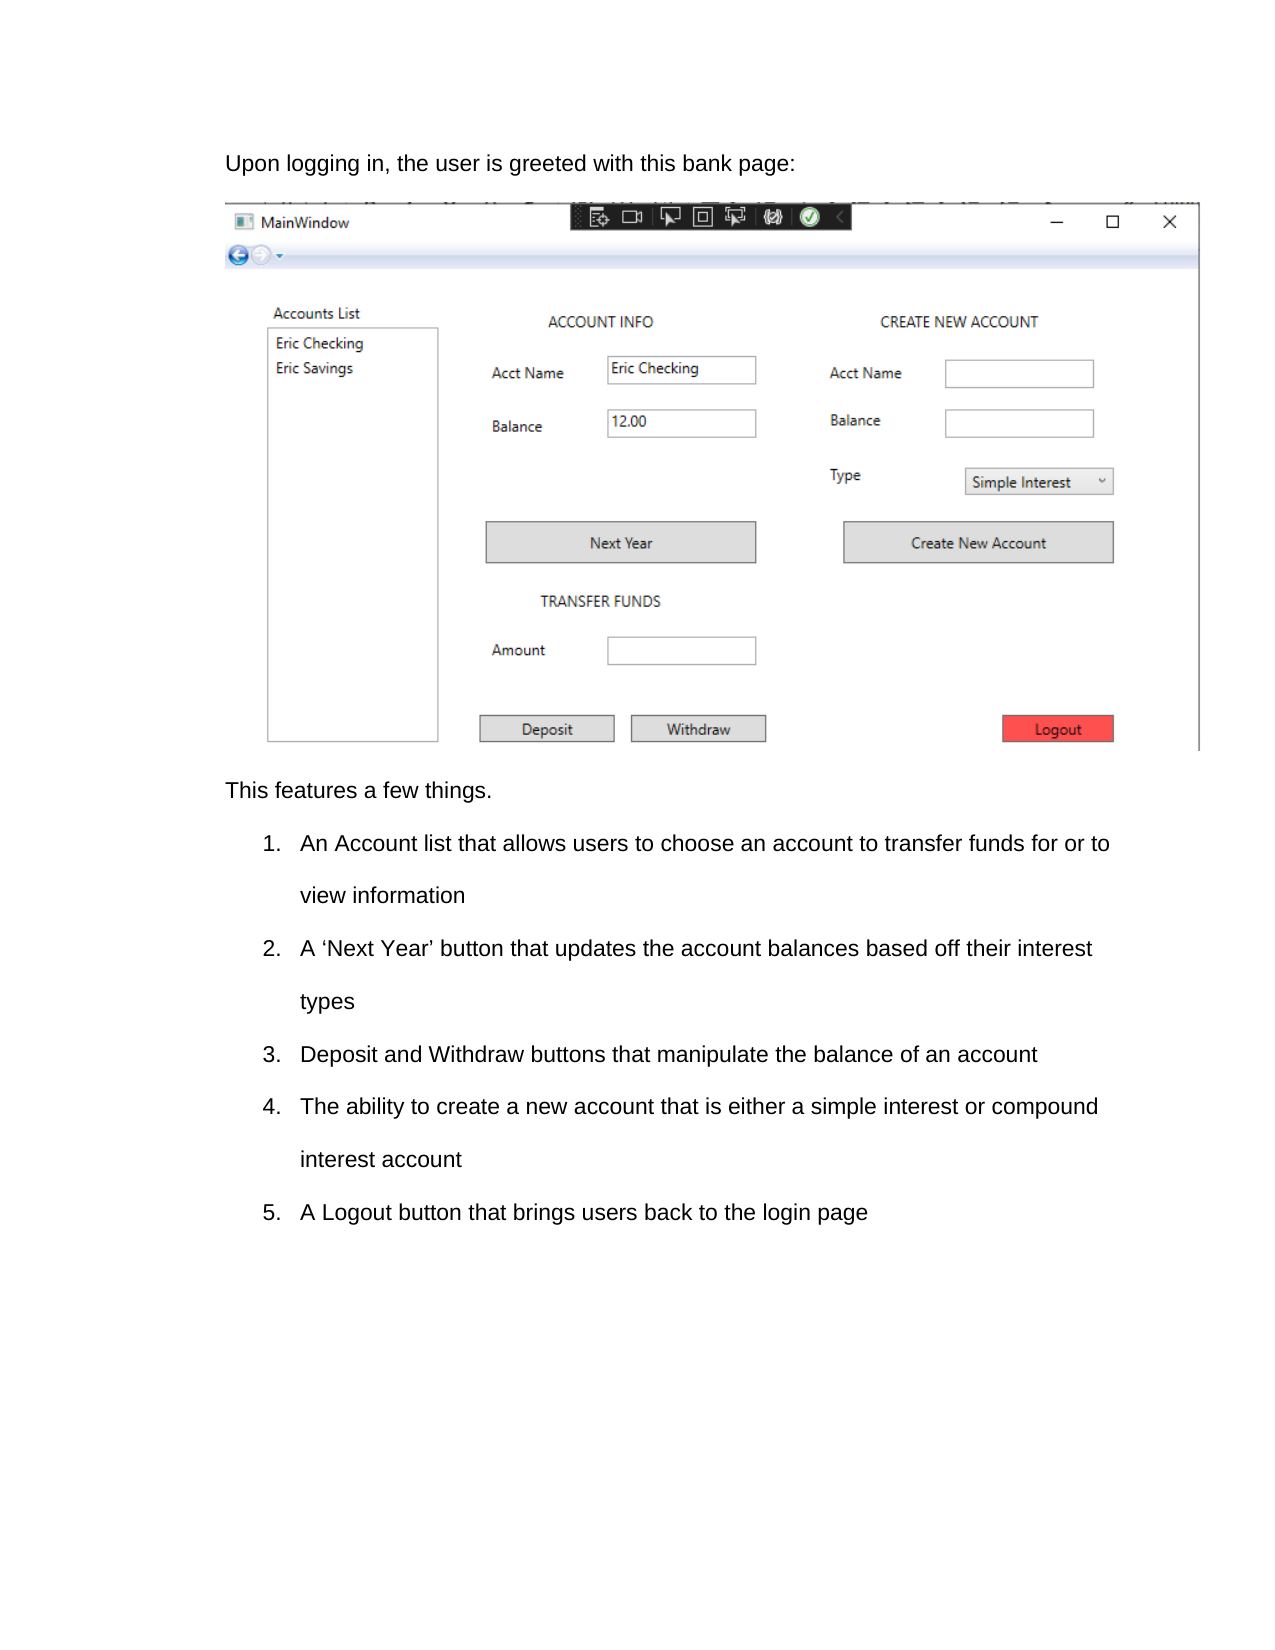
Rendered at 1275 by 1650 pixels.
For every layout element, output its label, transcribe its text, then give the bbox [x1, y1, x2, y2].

list An Account list that allows users to choose an account to transfer funds for or to view information [262, 830, 1125, 909]
text This features a few things. [150, 777, 1125, 803]
picture [225, 202, 1200, 751]
list Deposit and Withdraw buttons that manipulate the balance of an account [262, 1041, 1125, 1067]
list The ability to create a new account that is either a simple interest or compound interest account [262, 1093, 1125, 1172]
list A Logout button that brings users back to the login page [262, 1199, 1125, 1278]
list A ‘Next Year’ button that updates the account balances based off their interest types [262, 935, 1125, 1014]
text Upon logging in, the user is greeted with this bank page: [150, 150, 1125, 176]
